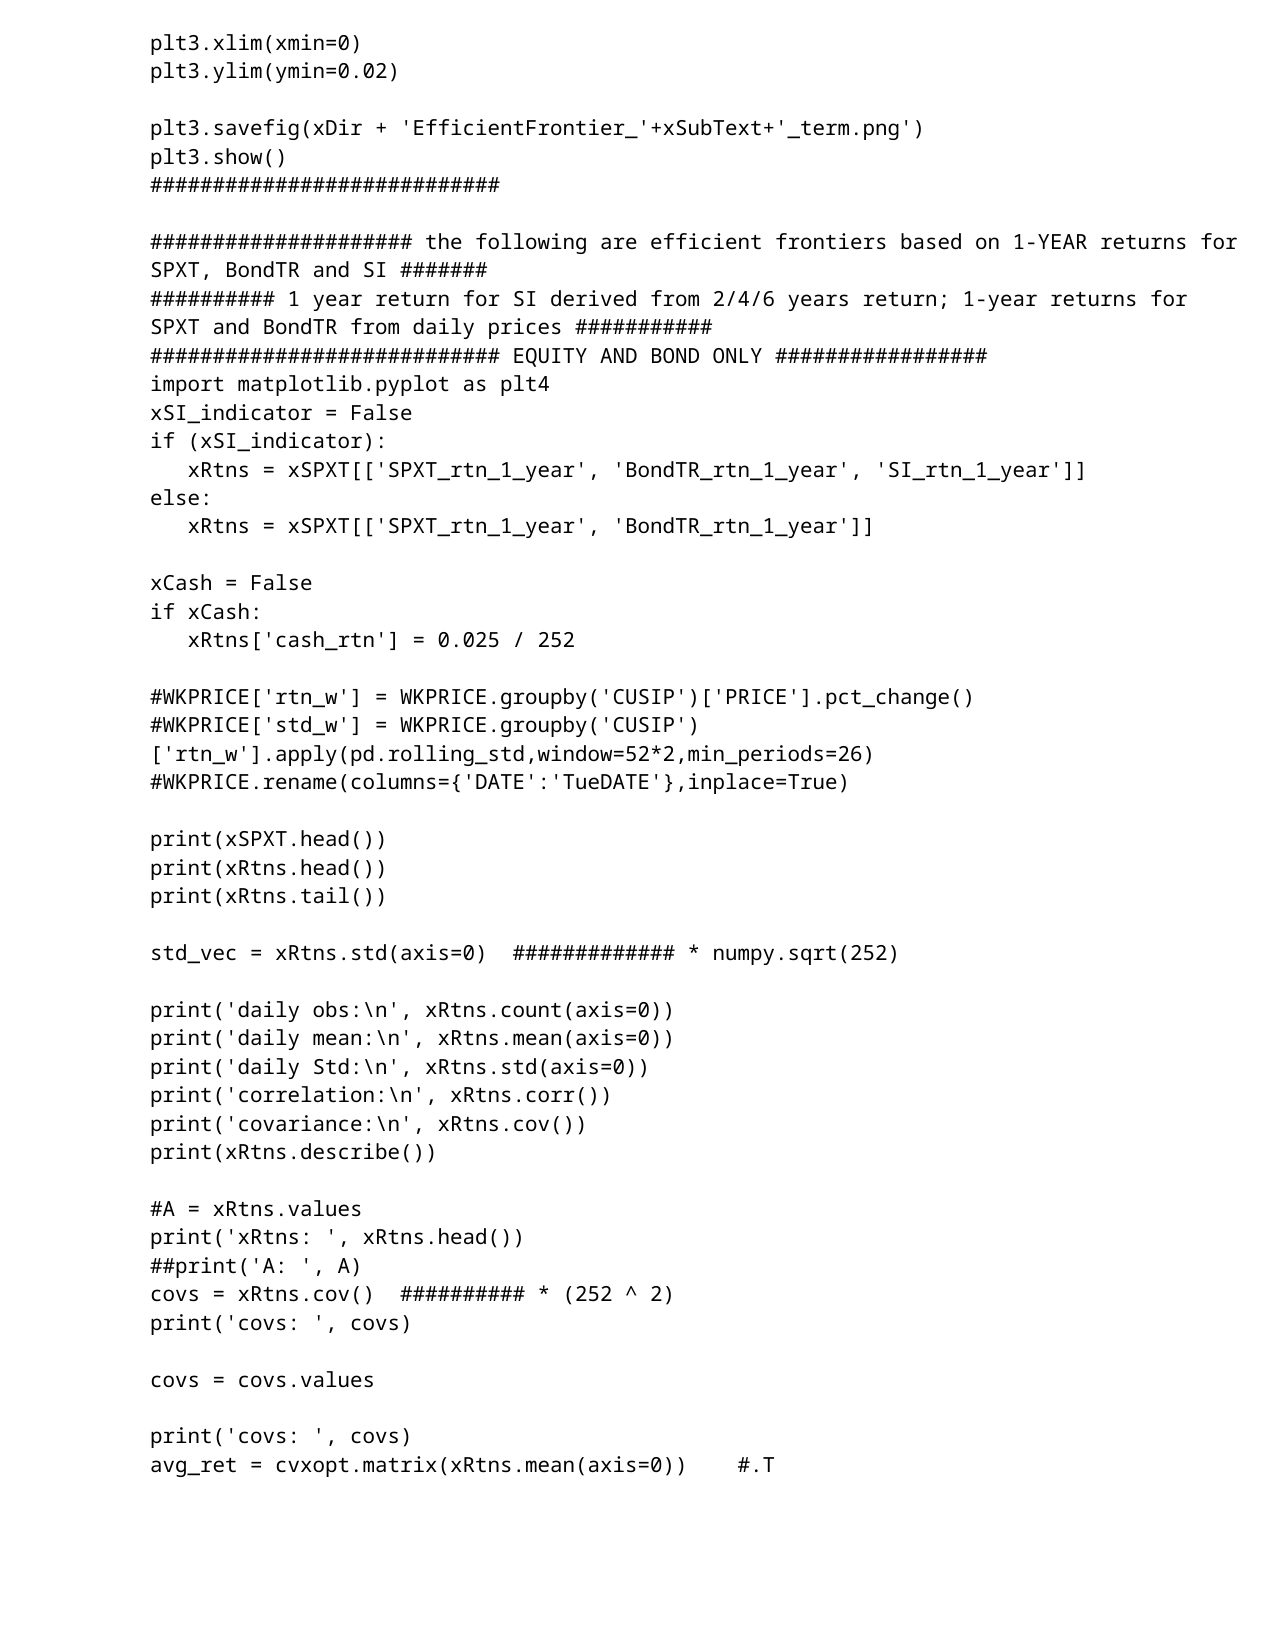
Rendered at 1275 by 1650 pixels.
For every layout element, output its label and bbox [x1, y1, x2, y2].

text [150, 28, 1237, 1478]
